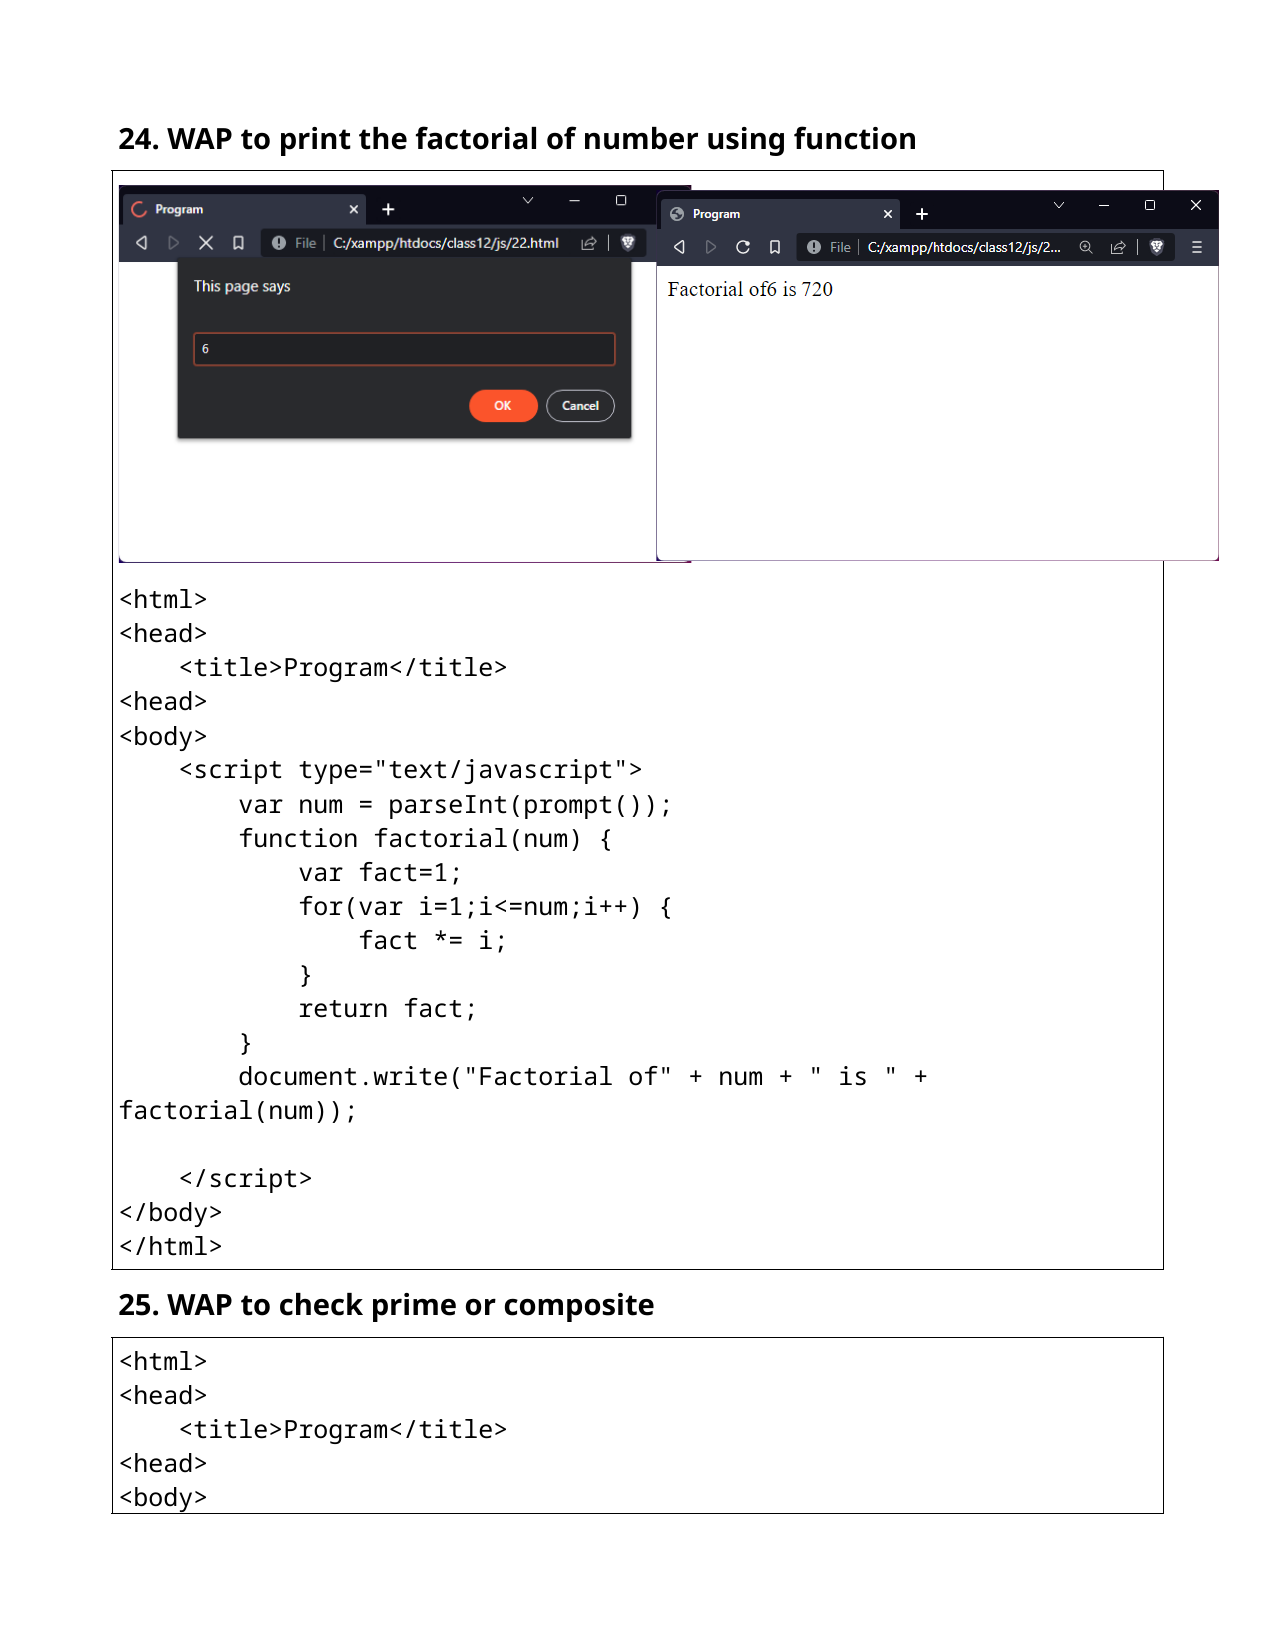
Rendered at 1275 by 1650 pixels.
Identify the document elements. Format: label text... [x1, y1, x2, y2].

text <head> [118, 616, 1157, 650]
text return fact; [118, 991, 1157, 1025]
subtitle 24. WAP to print the factorial of number using function [118, 118, 1157, 158]
text <head> [118, 684, 1157, 718]
text </html> [113, 1222, 1163, 1269]
text <head> [118, 1377, 1157, 1412]
text for(var i=1;i<=num;i++) { [118, 888, 1157, 922]
text <head> [118, 1446, 1157, 1480]
text <title>Program</title> [118, 1412, 1157, 1446]
text </script> [118, 1161, 1157, 1195]
text fact *= i; [118, 922, 1157, 957]
text <html> [113, 1338, 1163, 1377]
text <body> [118, 1480, 1157, 1513]
text } [118, 1025, 1157, 1059]
subtitle 25. WAP to check prime or composite [118, 1284, 1157, 1324]
text var num = parseInt(prompt()); [118, 786, 1157, 820]
text var fact=1; [118, 854, 1157, 888]
picture [118, 185, 1219, 563]
text <body> [118, 718, 1157, 752]
text document.write("Factorial of" + num + " is " + factorial(num)); [118, 1059, 1157, 1127]
text function factorial(num) { [118, 820, 1157, 854]
text </body> [118, 1195, 1157, 1222]
text } [118, 957, 1157, 991]
text <title>Program</title> [118, 650, 1157, 684]
text <script type="text/javascript"> [118, 752, 1157, 786]
